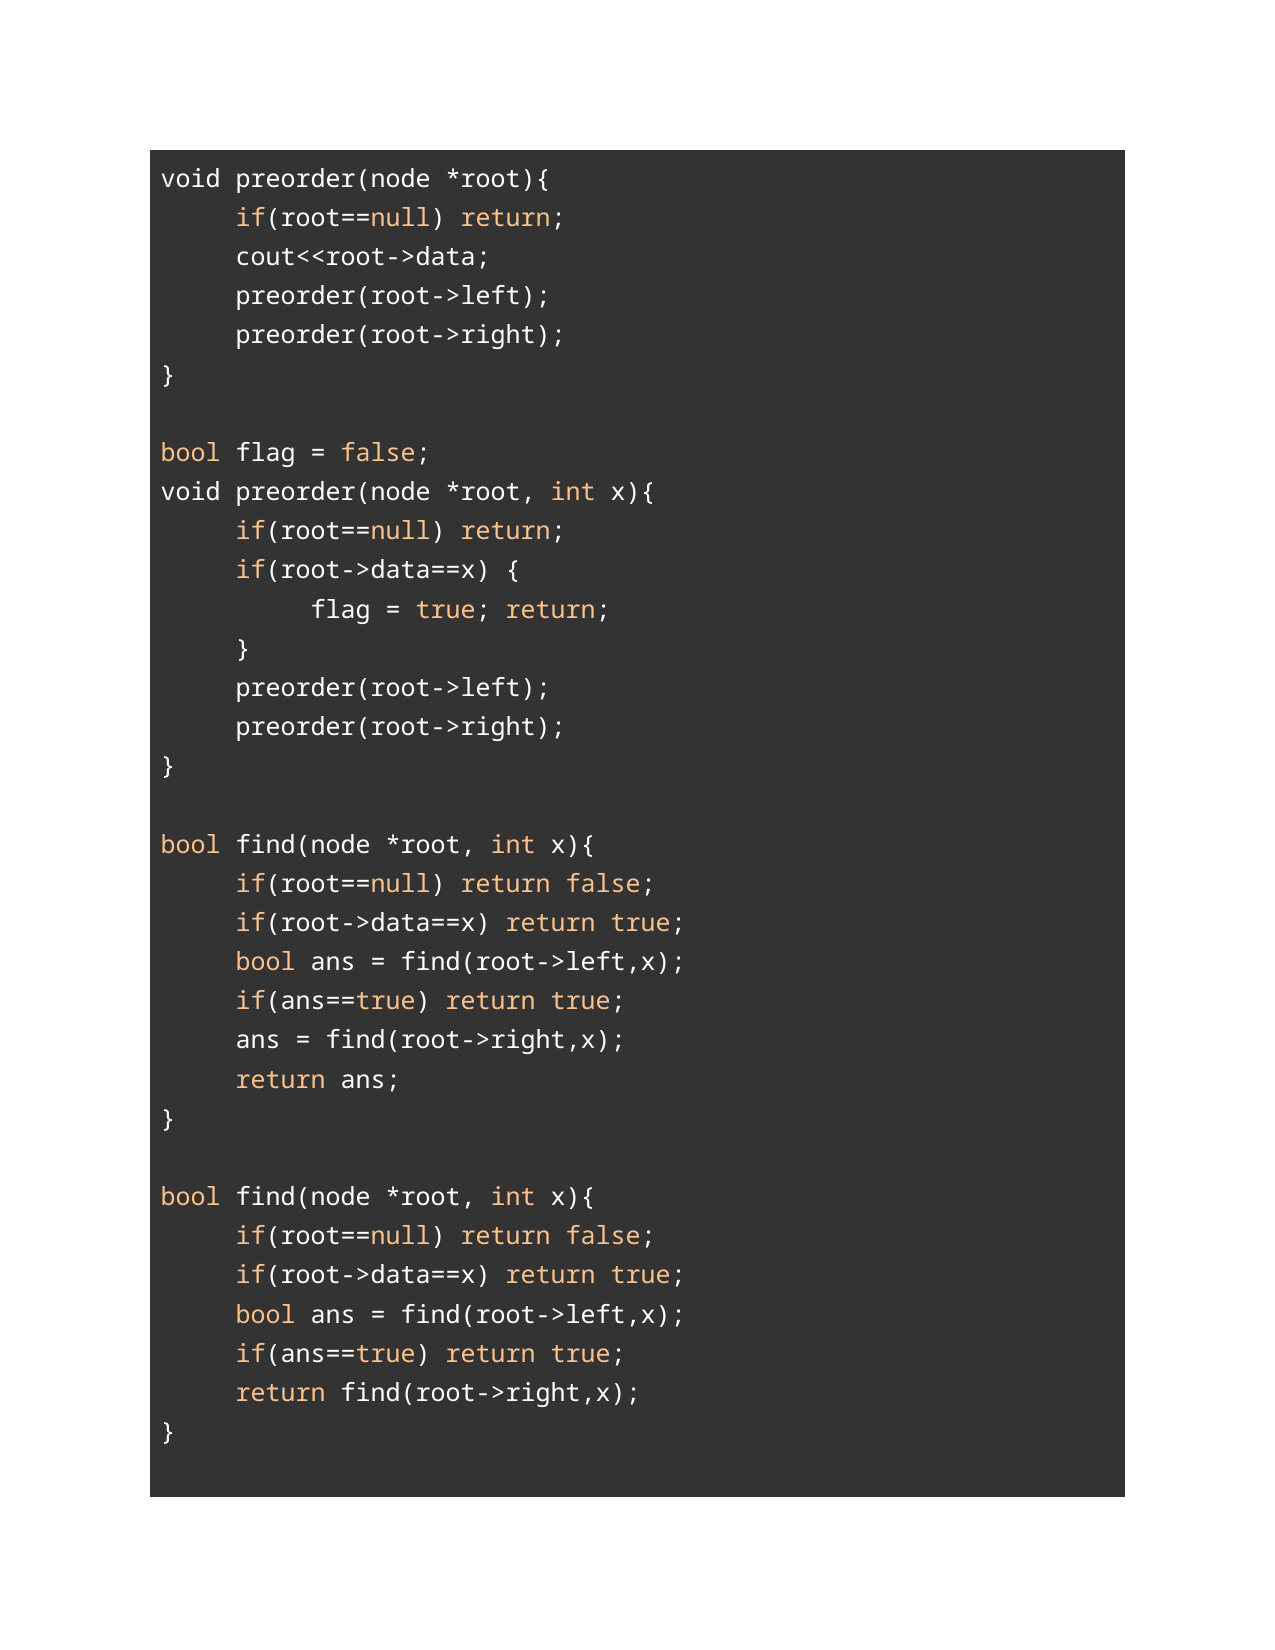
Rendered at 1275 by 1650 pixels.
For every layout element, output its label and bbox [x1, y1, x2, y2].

table_header [150, 150, 1125, 1497]
